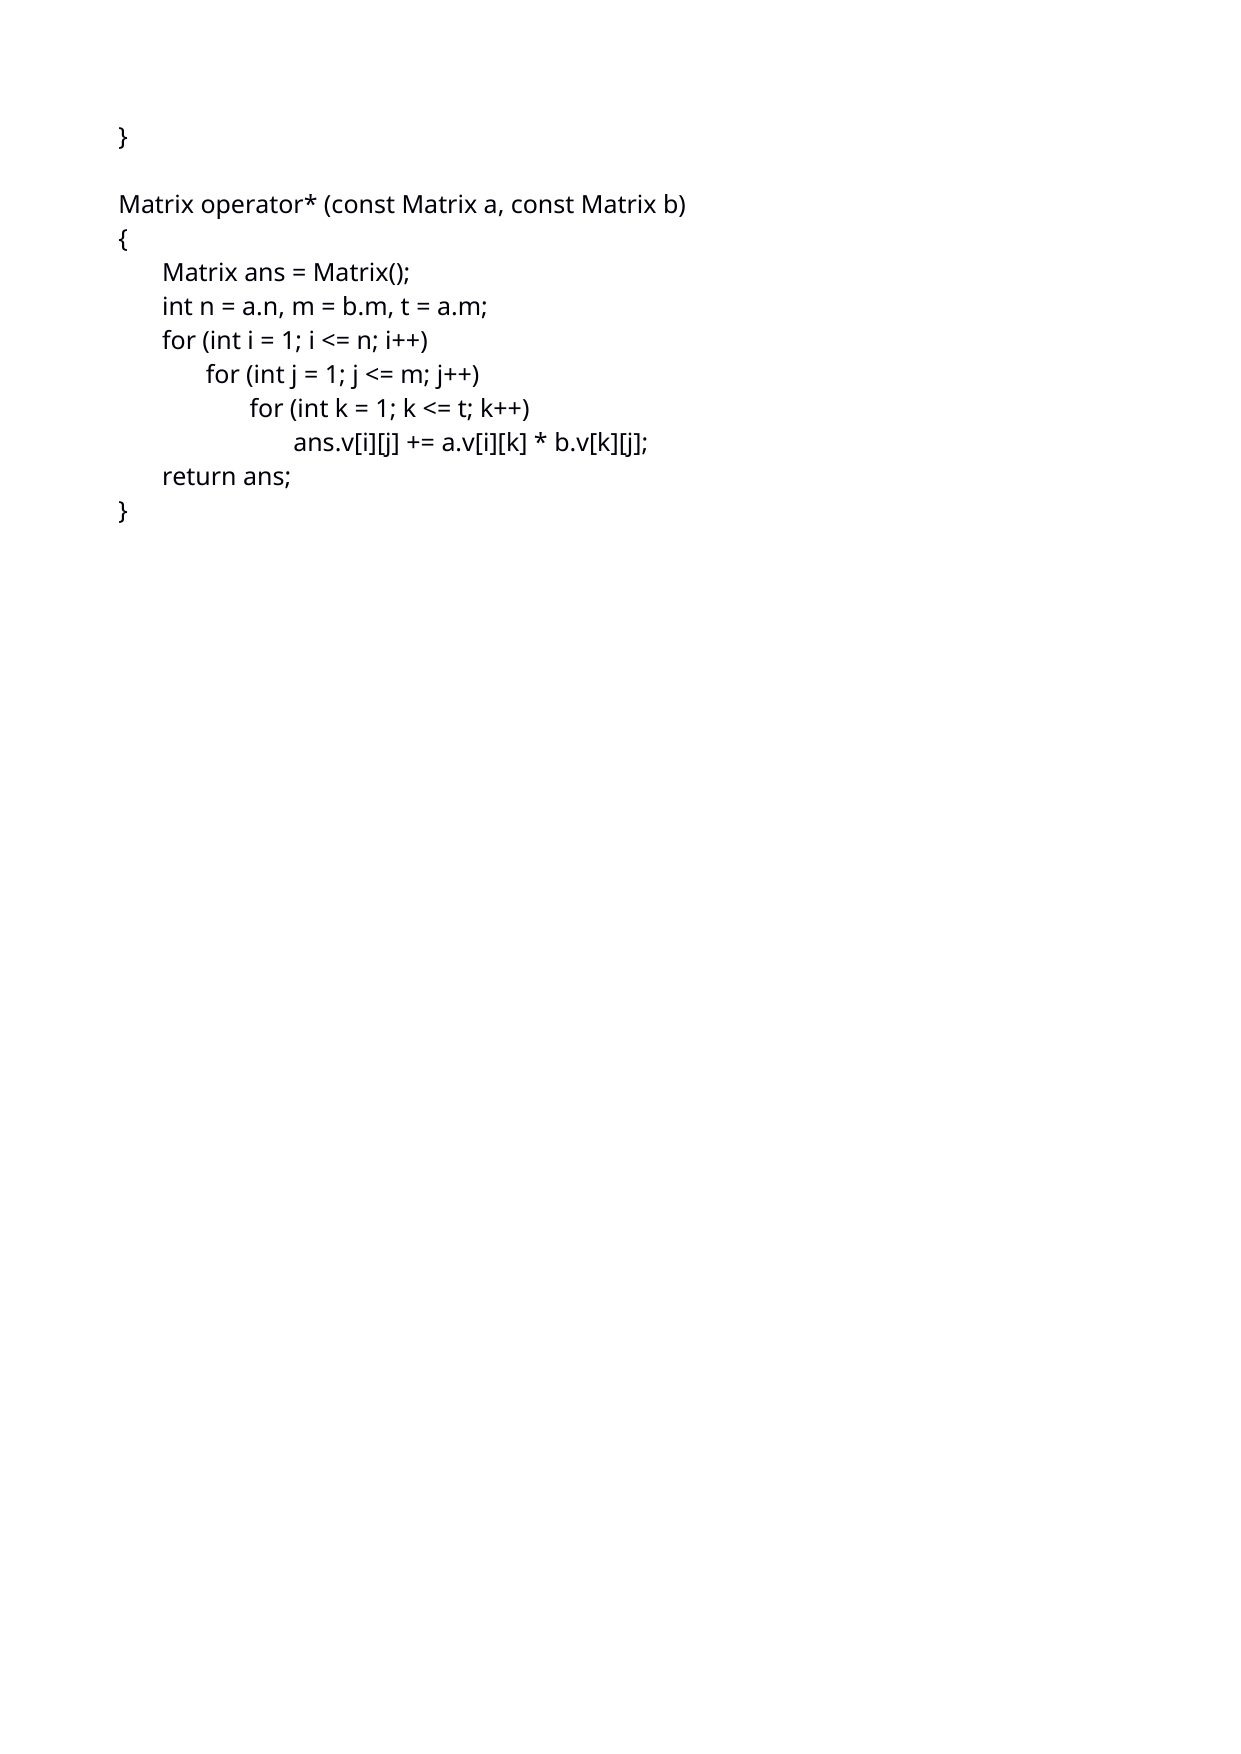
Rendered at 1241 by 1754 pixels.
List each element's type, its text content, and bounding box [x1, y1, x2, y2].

text for (int i = 1; i <= n; i++) [118, 322, 1122, 357]
text Matrix operator* (const Matrix a, const Matrix b) [118, 186, 1122, 220]
text } [118, 118, 1122, 152]
text ans.v[i][j] += a.v[i][k] * b.v[k][j]; [118, 425, 1122, 459]
text for (int j = 1; j <= m; j++) [118, 357, 1122, 391]
text for (int k = 1; k <= t; k++) [118, 391, 1122, 425]
text } [118, 493, 1122, 527]
text return ans; [118, 459, 1122, 493]
text int n = a.n, m = b.m, t = a.m; [118, 288, 1122, 322]
text { [118, 220, 1122, 254]
text Matrix ans = Matrix(); [118, 254, 1122, 288]
